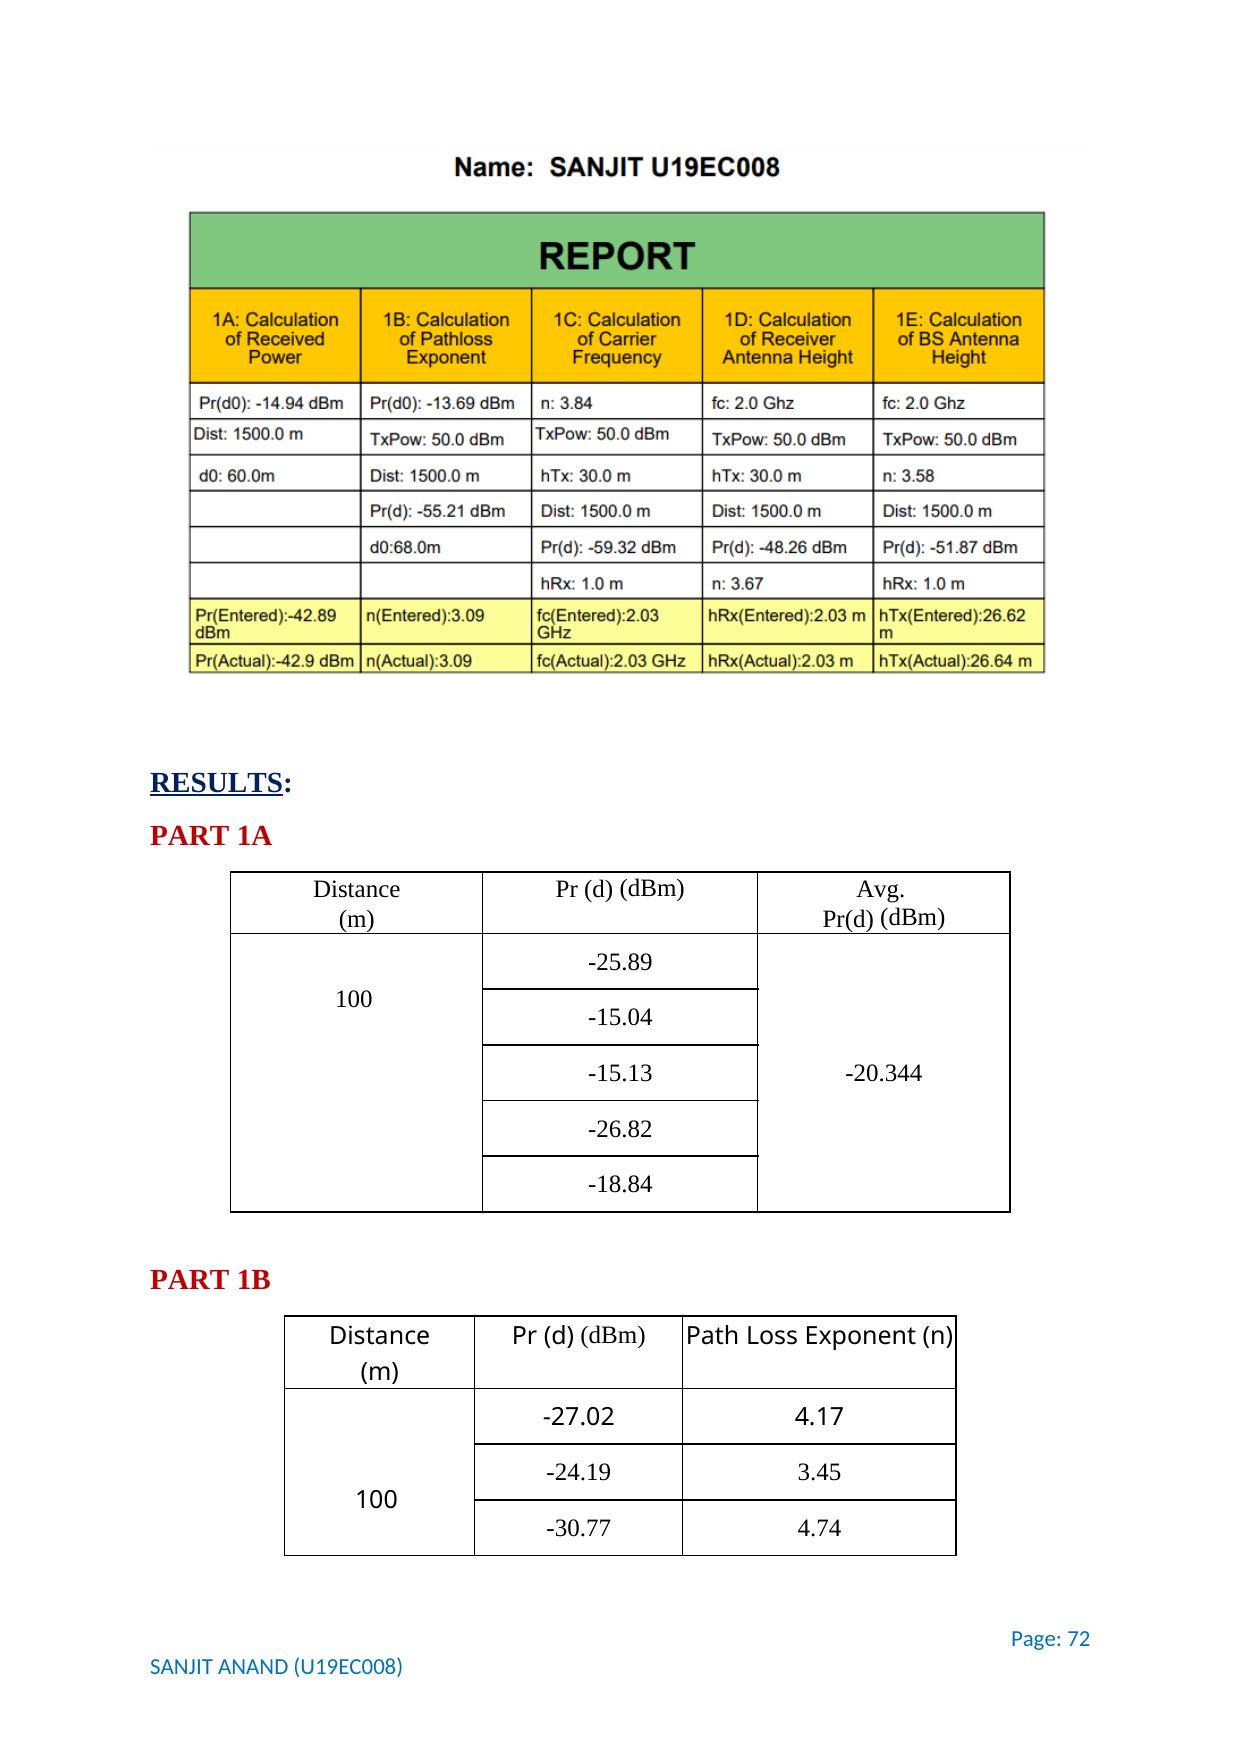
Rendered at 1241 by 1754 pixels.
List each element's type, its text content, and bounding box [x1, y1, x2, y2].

table_cell ​-15.04 [483, 990, 757, 1044]
table_cell ​ 100 ​ [285, 1389, 474, 1554]
text PART 1B [150, 1262, 1090, 1296]
text PART 1A [150, 818, 1090, 852]
table_header Distance​ (m)​ [231, 873, 482, 932]
table_cell ​-26.82 [483, 1101, 757, 1155]
table_cell ​-30.77 [475, 1501, 682, 1554]
table_cell ​-20.344 [758, 934, 1009, 1211]
table_header Pr (d)​ (dBm) [483, 873, 757, 932]
table_header Path Loss Exponent (n)​ [683, 1317, 955, 1387]
table_cell ​4.74 [683, 1501, 955, 1554]
table_cell ​-24.19 [475, 1445, 682, 1499]
table_header Avg. ​ Pr(d)​ (dBm) [758, 873, 1009, 932]
table_cell ​-15.13 [483, 1046, 757, 1099]
table_cell -27.02 [475, 1389, 682, 1443]
text RESULTS: [150, 765, 1090, 799]
table_cell ​-18.84 [483, 1157, 757, 1211]
table_cell ​ 100 ​ [231, 934, 482, 1211]
table_cell 4.17 [683, 1389, 955, 1443]
table_cell ​-25.89 [483, 934, 757, 988]
picture [150, 150, 1091, 694]
table_header Distance​ (m)​ [285, 1317, 474, 1387]
table_header Pr (d)​ (dBm) [475, 1317, 682, 1387]
table_cell ​3.45 [683, 1445, 955, 1499]
